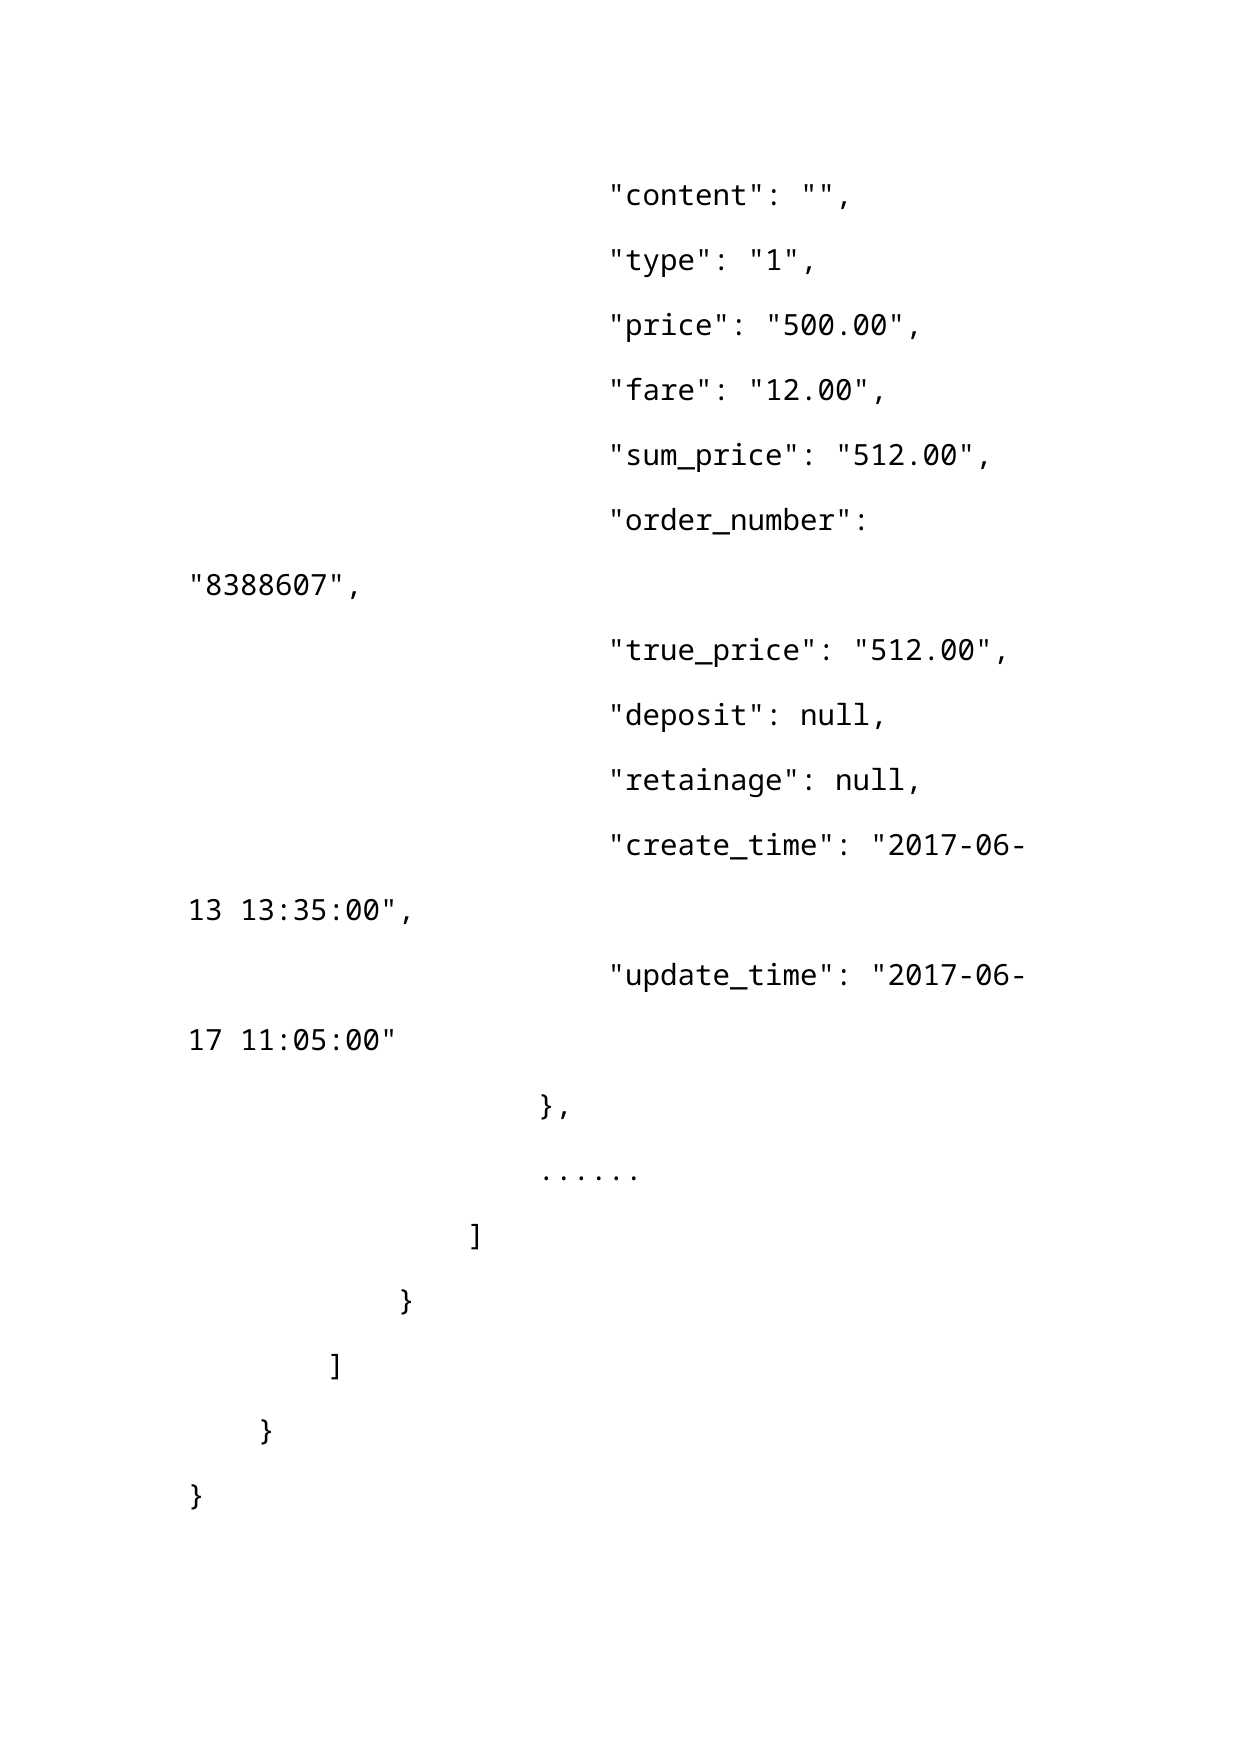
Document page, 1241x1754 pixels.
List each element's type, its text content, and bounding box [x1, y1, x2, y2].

text "order_number": "8388607", [187, 487, 1053, 617]
text } [187, 1267, 1053, 1332]
text ...... [187, 1137, 1053, 1202]
text } [187, 1462, 1053, 1527]
text "create_time": "2017-06-13 13:35:00", [187, 812, 1053, 942]
text "deposit": null, [187, 682, 1053, 747]
text }, [187, 1072, 1053, 1137]
text ] [187, 1202, 1053, 1267]
text } [187, 1397, 1053, 1462]
text "update_time": "2017-06-17 11:05:00" [187, 942, 1053, 1072]
text ] [187, 1332, 1053, 1397]
text "price": "500.00", [187, 292, 1053, 357]
text "type": "1", [187, 227, 1053, 292]
text "content": "", [187, 162, 1053, 227]
text "fare": "12.00", [187, 357, 1053, 422]
text "retainage": null, [187, 747, 1053, 812]
text "true_price": "512.00", [187, 617, 1053, 682]
text "sum_price": "512.00", [187, 422, 1053, 487]
